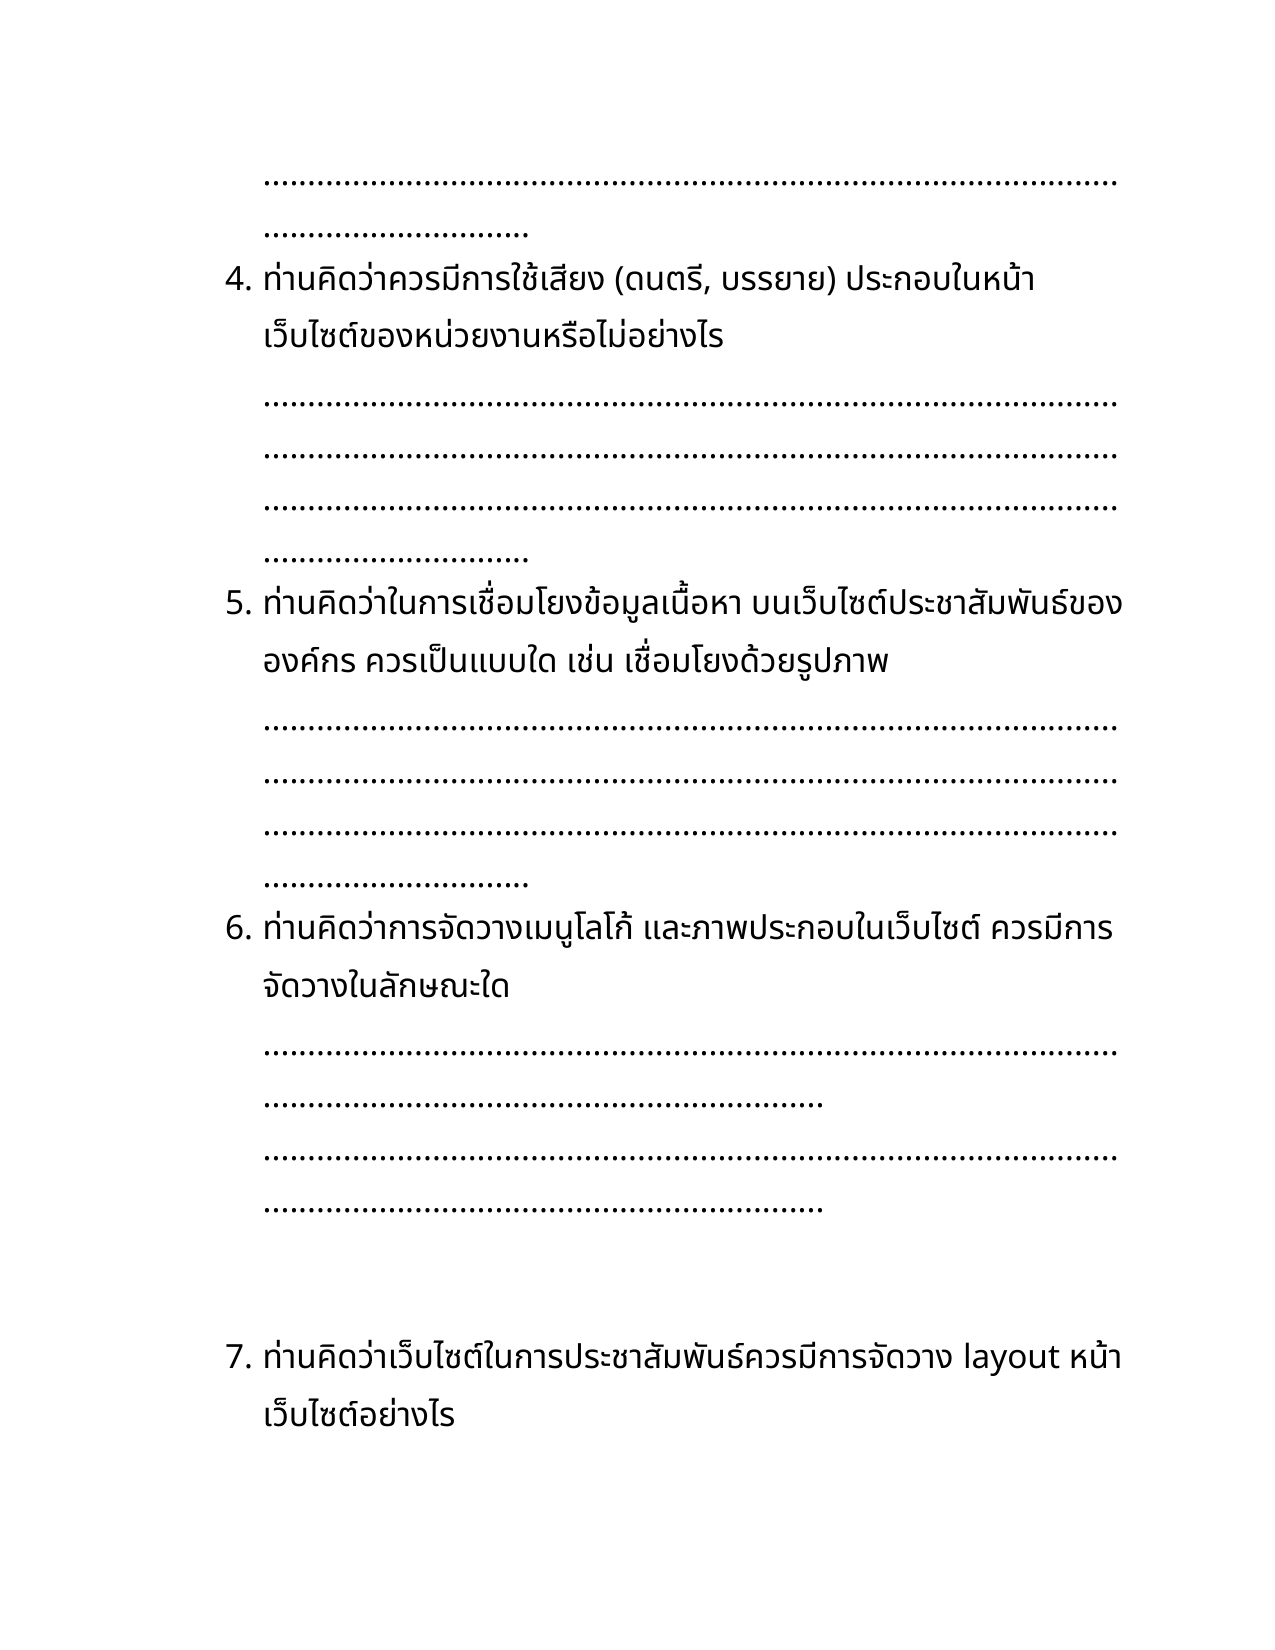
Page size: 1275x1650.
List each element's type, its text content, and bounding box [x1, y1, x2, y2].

list ............................................................................................................................................................... [262, 1020, 1125, 1118]
list ท่านคิดว่าเว็บไซต์ในการประชาสัมพันธ์ควรมีการจัดวาง layout หน้าเว็บไซต์อย่างไร [225, 1333, 1125, 1442]
list ท่านคิดว่าการจัดวางเมนูโลโก้ และภาพประกอบในเว็บไซต์ ควรมีการจัดวางในลักษณะใด [225, 904, 1125, 1012]
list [262, 150, 1125, 248]
list ............................................................................................................................................................... [262, 1124, 1125, 1222]
list ท่านคิดว่าควรมีการใช้เสียง (ดนตรี, บรรยาย) ประกอบในหน้าเว็บไซต์ของหน่วยงานหรือไม่อย่างไร [225, 254, 1125, 363]
list ท่านคิดว่าในการเชื่อมโยงข้อมูลเนื้อหา บนเว็บไซต์ประชาสัมพันธ์ขององค์กร ควรเป็นแบบใด เช่น เชื่อมโยงด้วยรูปภาพ [225, 579, 1125, 688]
